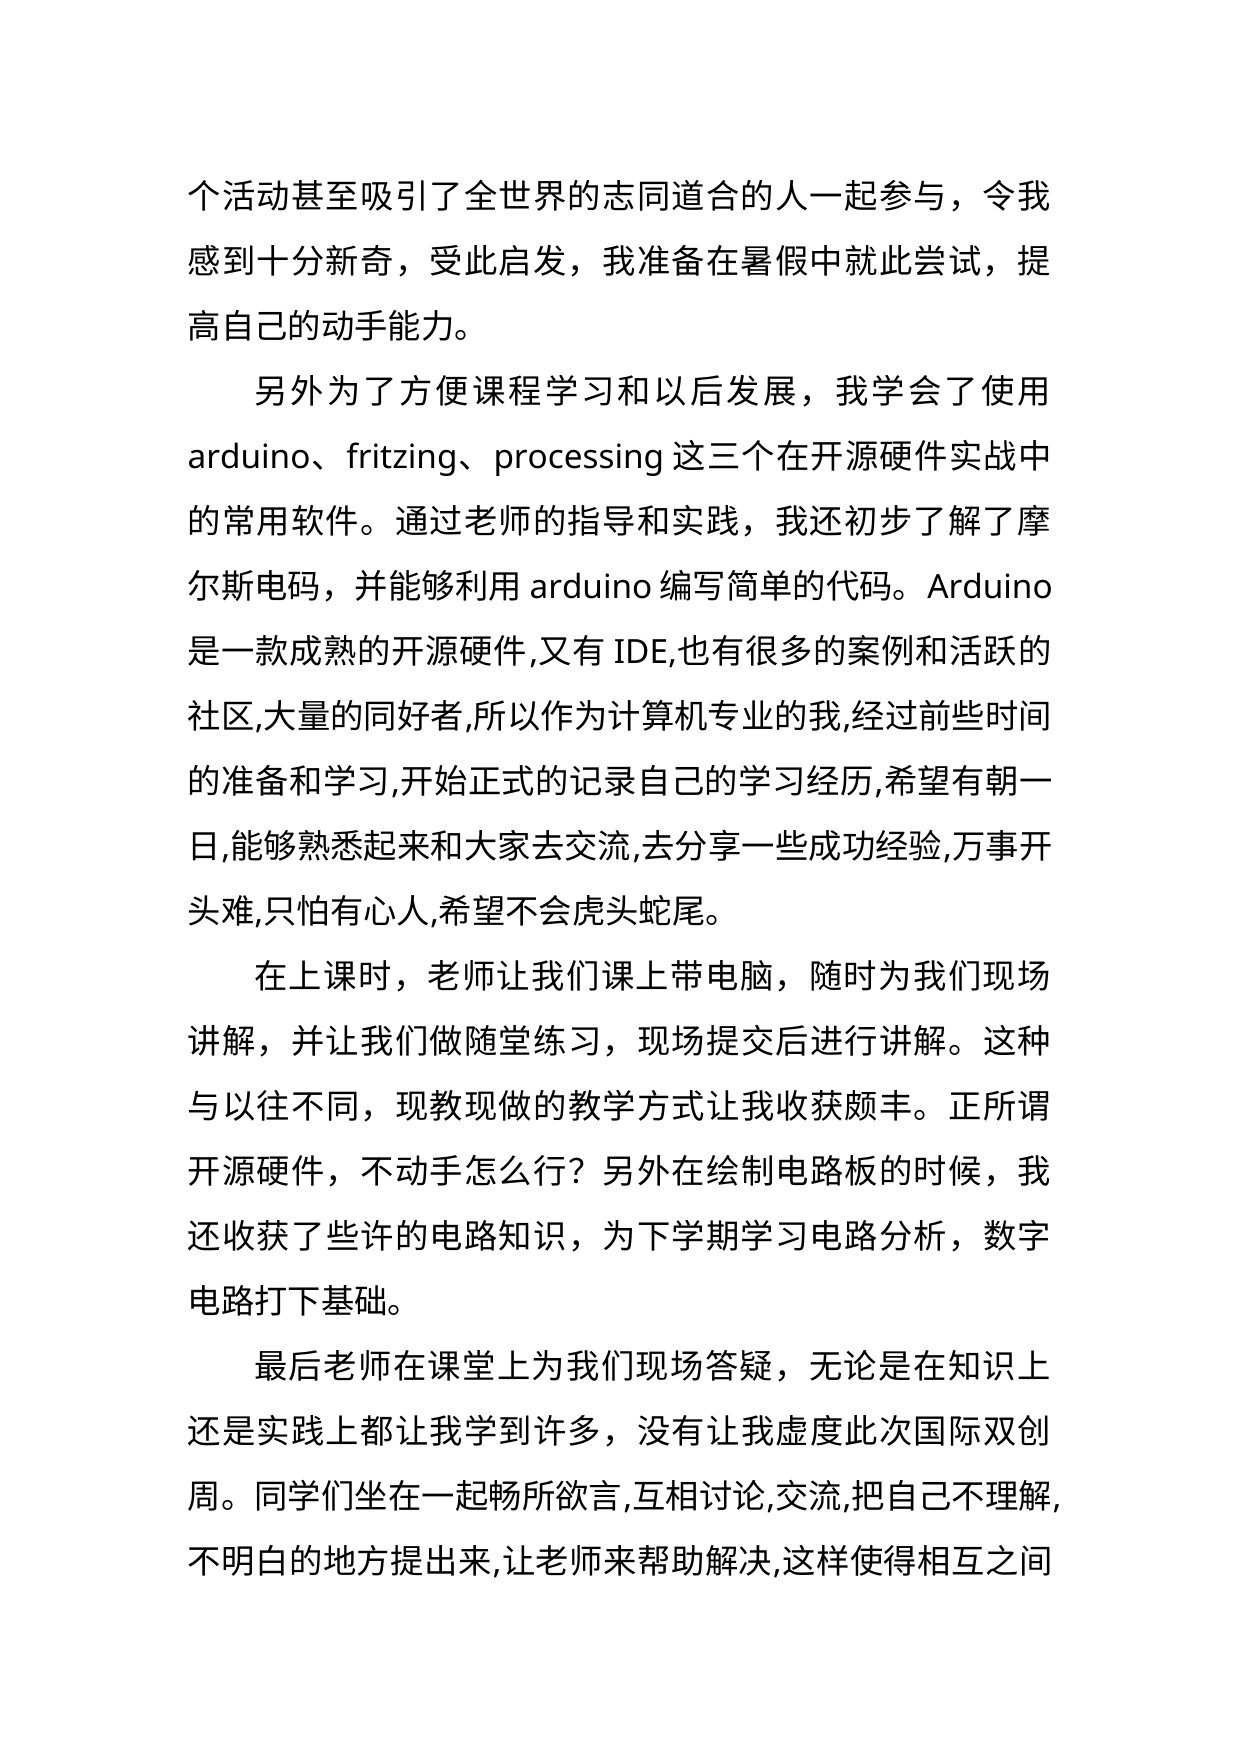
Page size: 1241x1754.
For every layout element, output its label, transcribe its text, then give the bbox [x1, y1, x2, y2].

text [187, 162, 1053, 357]
text 另外为了方便课程学习和以后发展，我学会了使用arduino、fritzing、processing这三个在开源硬件实战中的常用软件。通过老师的指导和实践，我还初步了解了摩尔斯电码，并能够利用arduino编写简单的代码。Arduino是一款成熟的开源硬件,又有IDE,也有很多的案例和活跃的社区,大量的同好者,所以作为计算机专业的我,经过前些时间的准备和学习,开始正式的记录自己的学习经历,希望有朝一日,能够熟悉起来和大家去交流,去分享一些成功经验,万事开头难,只怕有心人,希望不会虎头蛇尾。 [187, 357, 1053, 942]
text 在上课时，老师让我们课上带电脑，随时为我们现场讲解，并让我们做随堂练习，现场提交后进行讲解。这种与以往不同，现教现做的教学方式让我收获颇丰。正所谓开源硬件，不动手怎么行？另外在绘制电路板的时候，我还收获了些许的电路知识，为下学期学习电路分析，数字电路打下基础。 [187, 942, 1053, 1332]
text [187, 1332, 1053, 1592]
